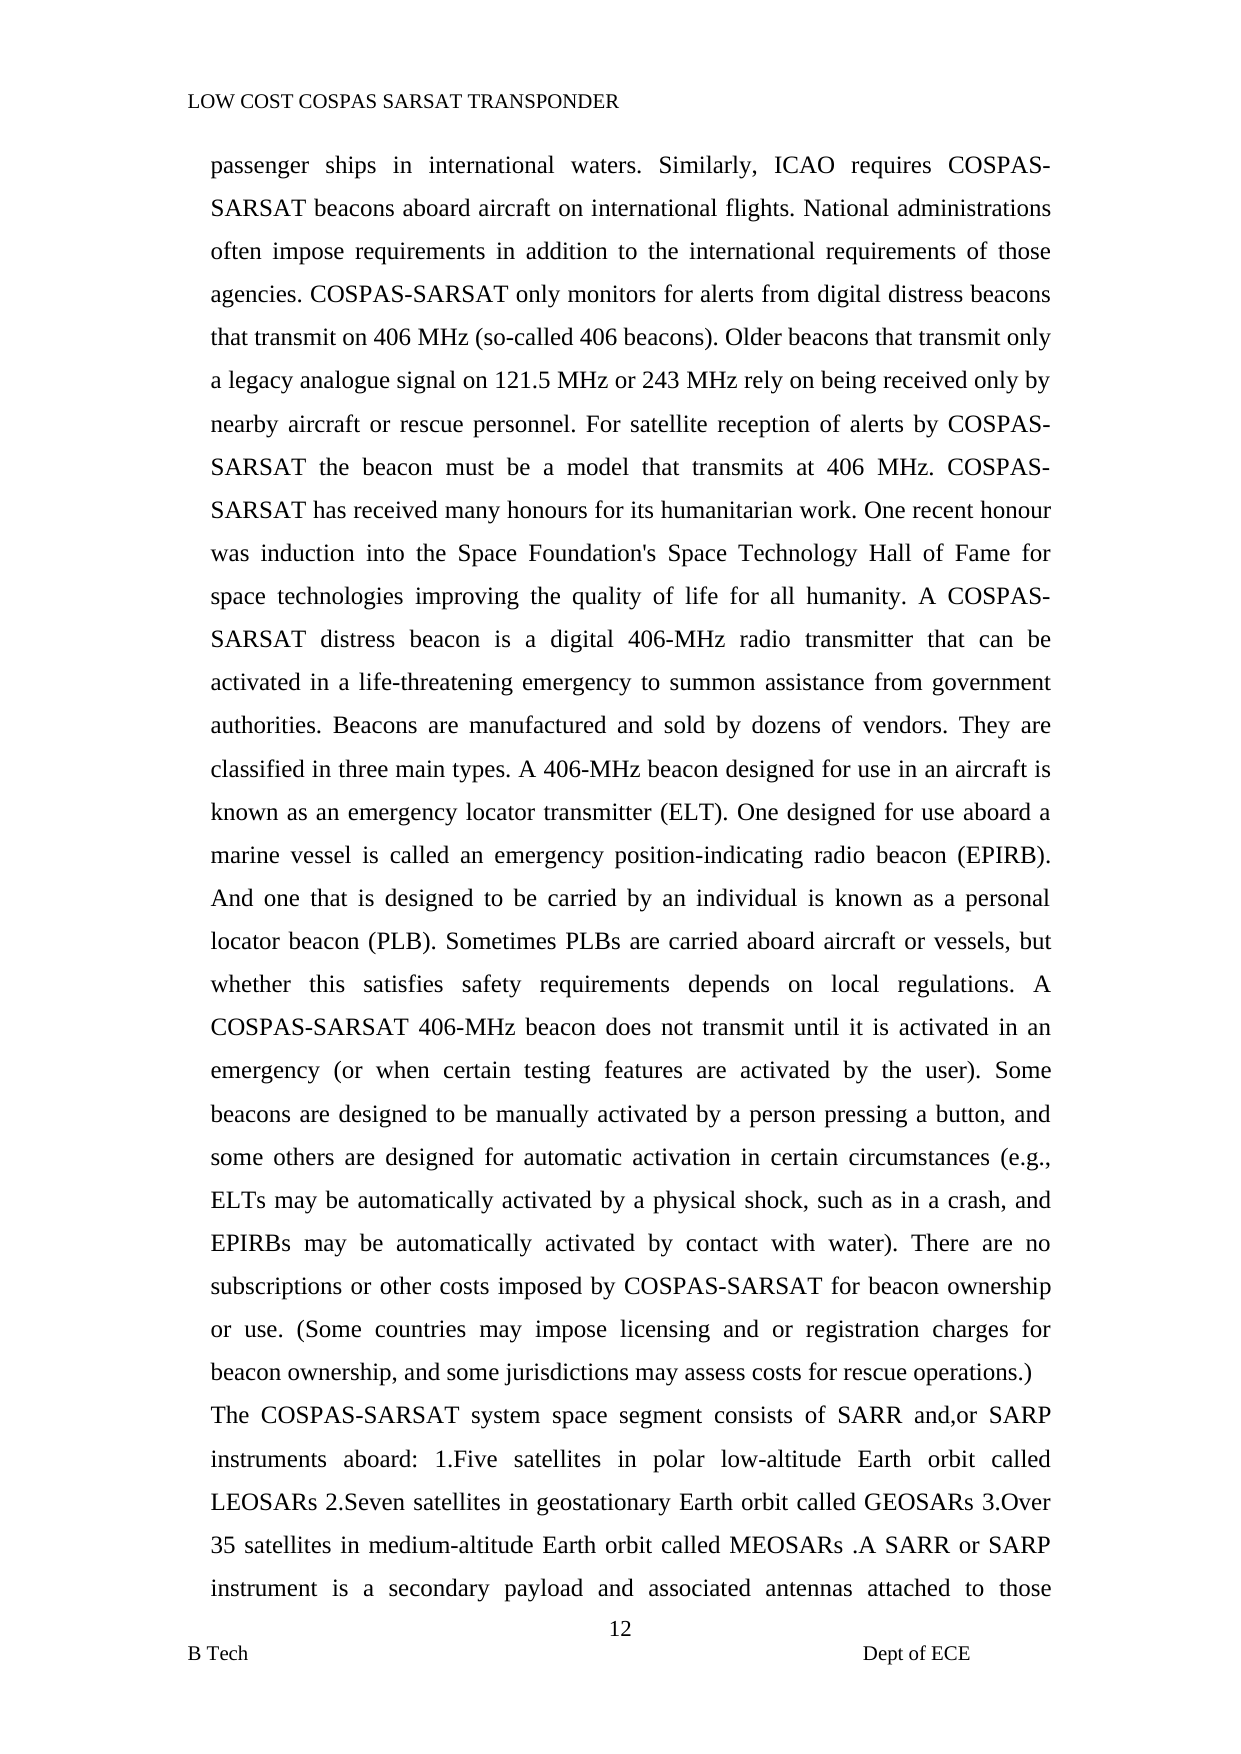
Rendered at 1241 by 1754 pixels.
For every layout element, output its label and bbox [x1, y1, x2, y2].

text [210, 1401, 1052, 1602]
text [210, 150, 1052, 1386]
